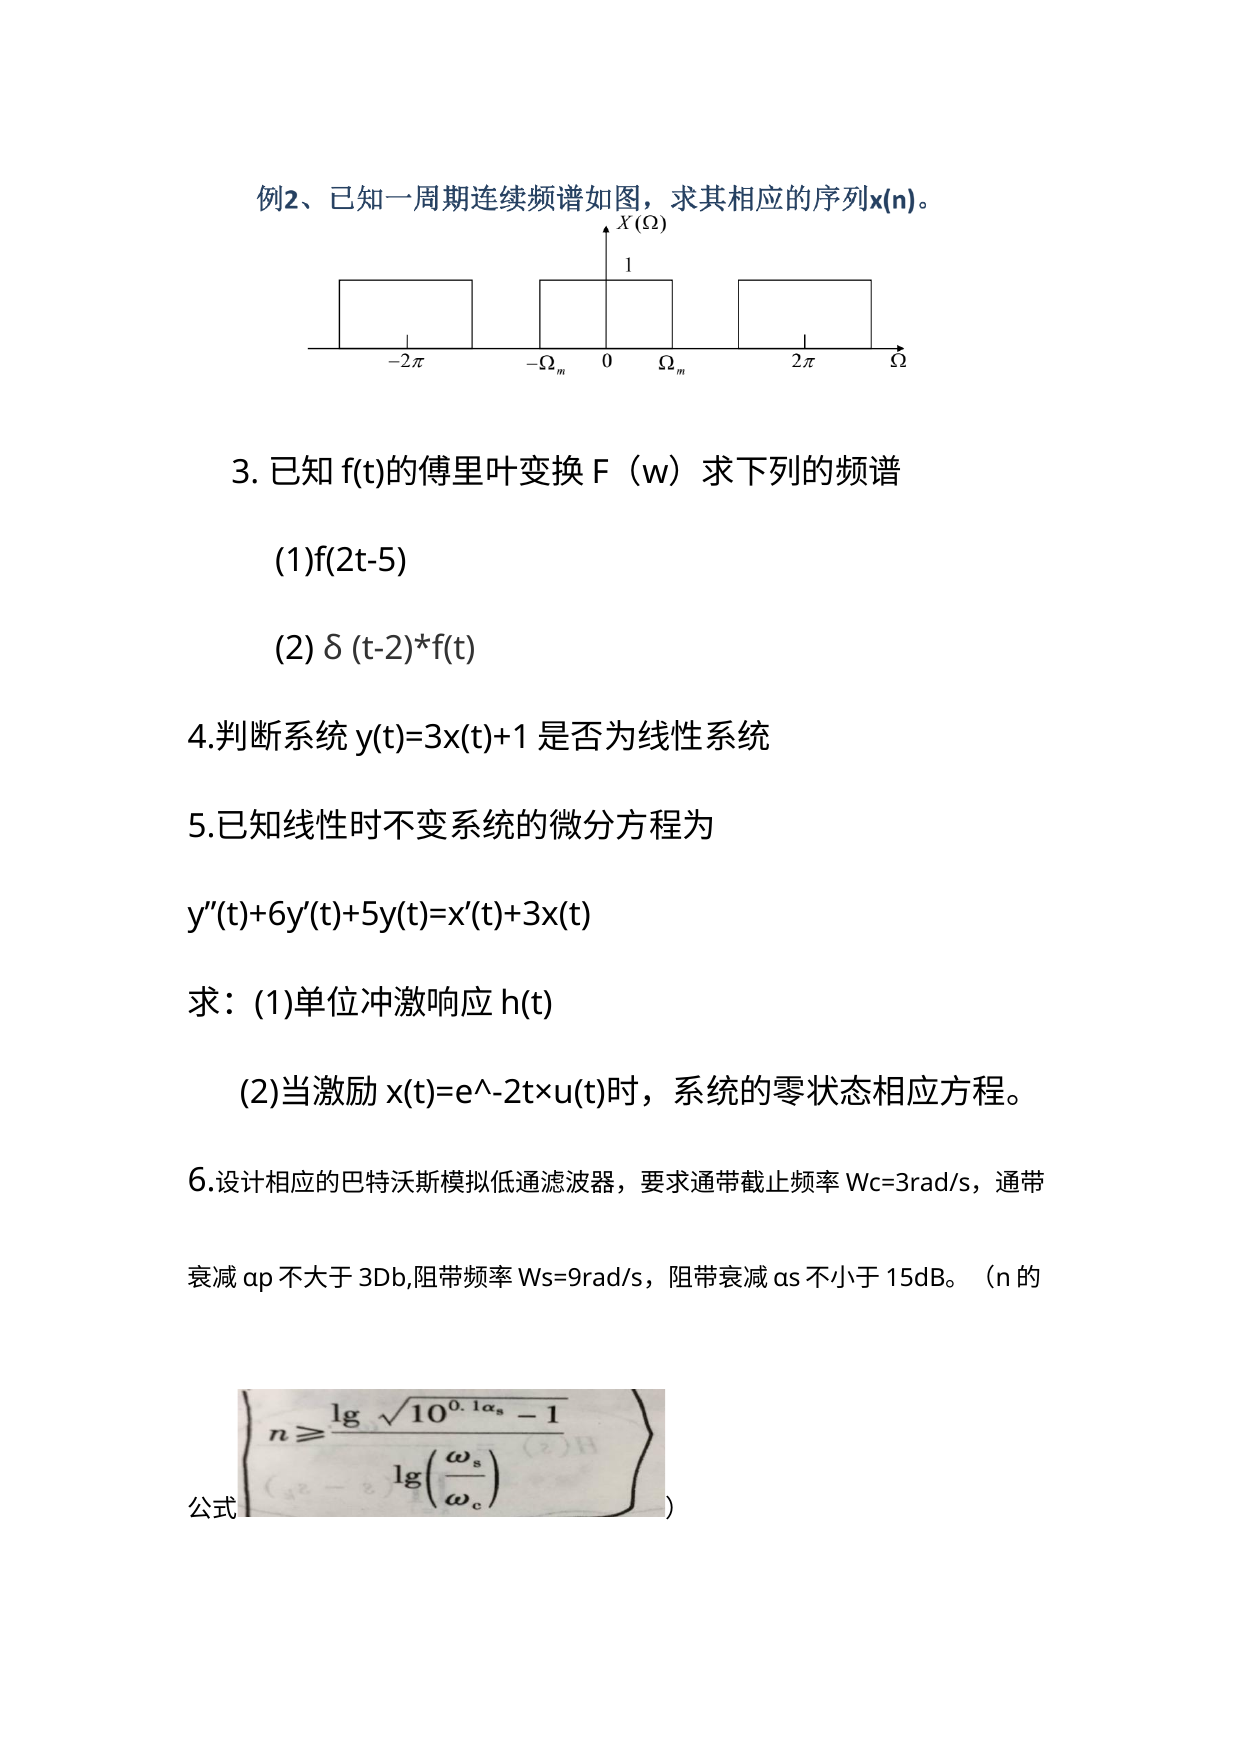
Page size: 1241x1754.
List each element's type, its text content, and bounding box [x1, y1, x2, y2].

picture [237, 1389, 665, 1517]
text 5.已知线性时不变系统的微分方程为 [187, 791, 1053, 856]
text 6.设计相应的巴特沃斯模拟低通滤波器，要求通带截止频率Wc=3rad/s，通带衰减αp不大于3Db,阻带频率Ws=9rad/s，阻带衰减αs不小于15dB。（n的公式） [187, 1146, 1053, 1552]
picture [231, 162, 1097, 392]
text 4.判断系统y(t)=3x(t)+1是否为线性系统 [187, 701, 1053, 766]
list (2) δ (t-2)*f(t) [269, 614, 1053, 679]
list (1)f(2t-5) [269, 526, 1053, 591]
text 求：(1)单位冲激响应h(t) [187, 967, 1053, 1032]
text (2)当激励x(t)=e^-2t×u(t)时，系统的零状态相应方程。 [187, 1057, 1053, 1122]
text y”(t)+6y’(t)+5y(t)=x’(t)+3x(t) [187, 880, 1053, 945]
text 3. 已知f(t)的傅里叶变换F（w）求下列的频谱 [187, 437, 1053, 502]
